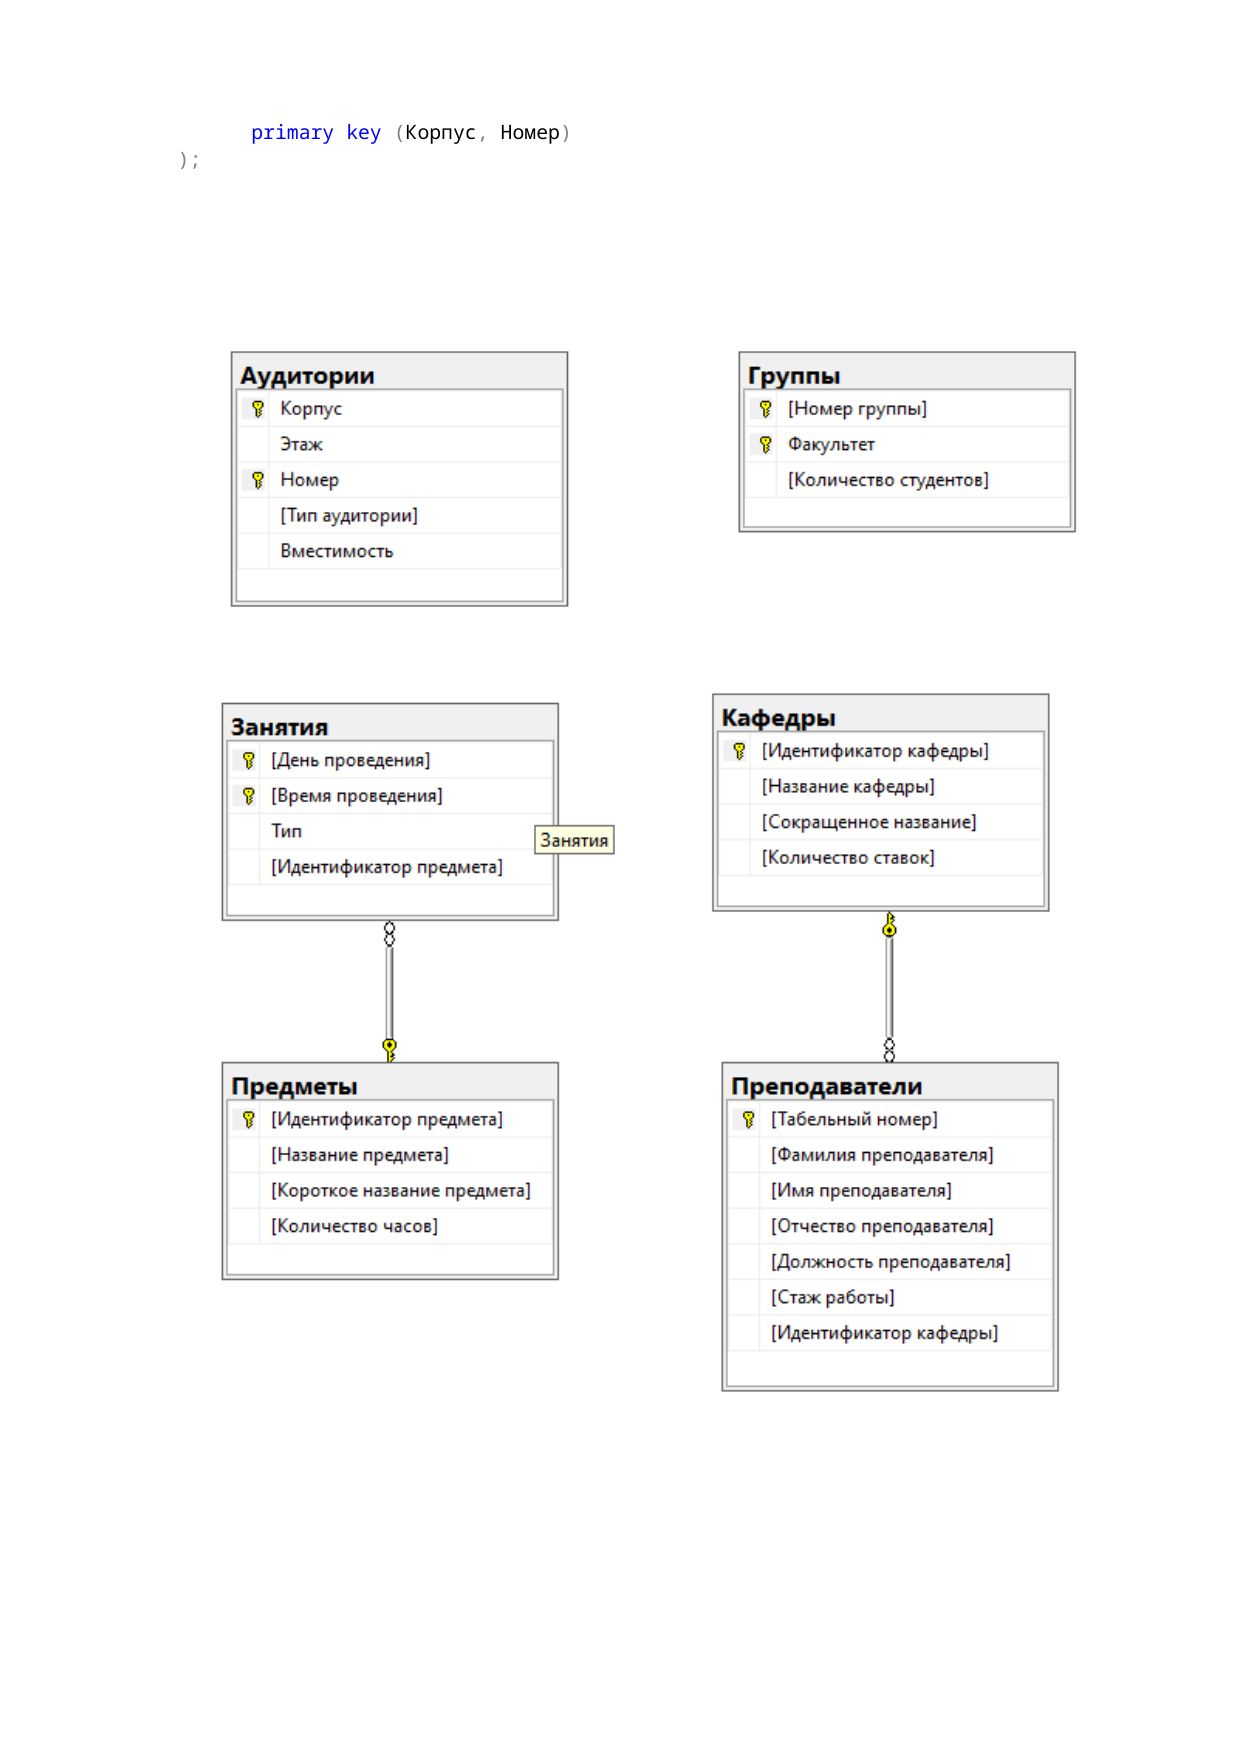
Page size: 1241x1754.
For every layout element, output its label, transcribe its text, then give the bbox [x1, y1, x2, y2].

text ); [177, 145, 1152, 172]
text primary key (Корпус, Номер) [177, 118, 1152, 145]
picture [177, 237, 1152, 1443]
